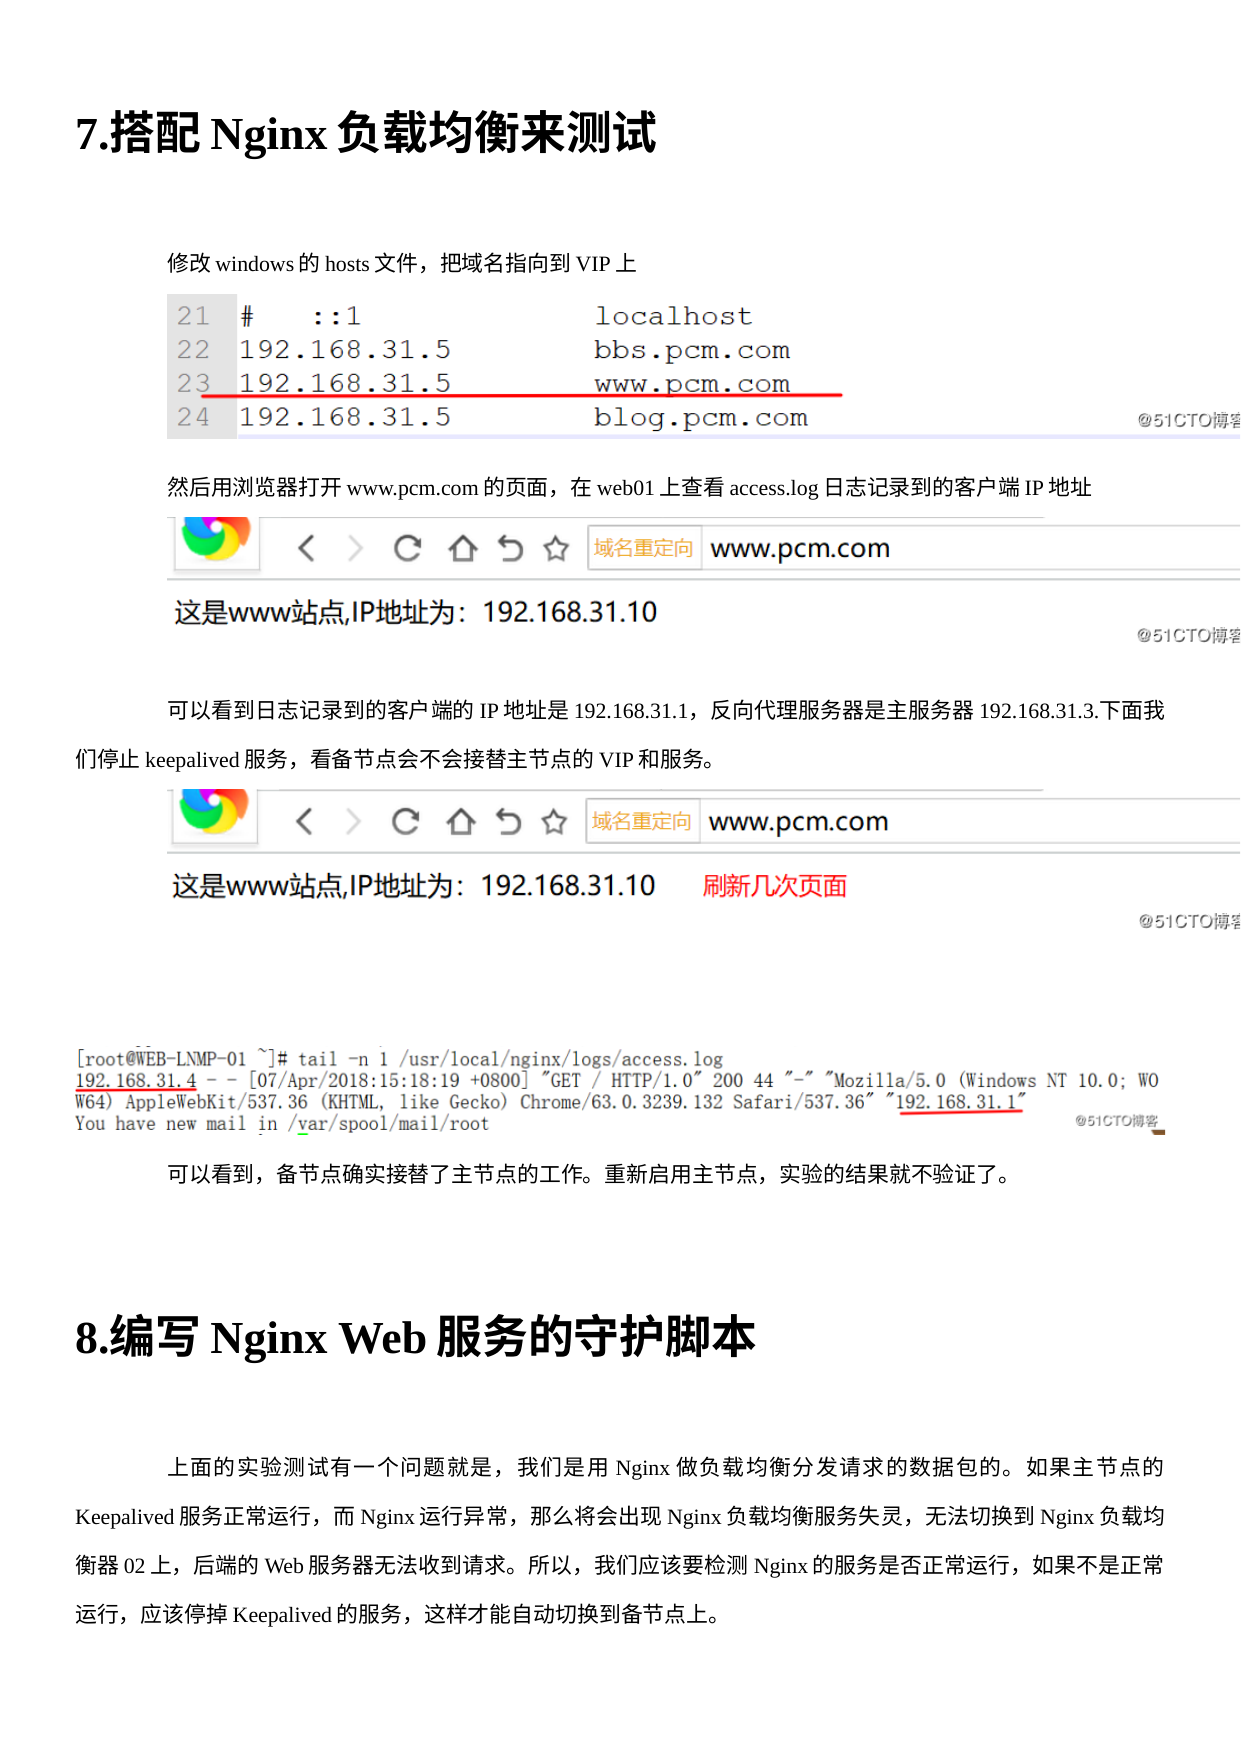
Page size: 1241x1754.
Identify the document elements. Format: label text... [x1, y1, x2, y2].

text 上面的实验测试有一个问题就是，我们是用Nginx做负载均衡分发请求的数据包的。如果主节点的Keepalived服务正常运行，而Nginx运行异常，那么将会出现Nginx负载均衡服务失灵，无法切换到Nginx负载均衡器02上，后端的Web服务器无法收到请求。所以，我们应该要检测Nginx的服务是否正常运行，如果不是正常运行，应该停掉Keepalived的服务，这样才能自动切换到备节点上。 [75, 1450, 1165, 1629]
text 然后用浏览器打开www.pcm.com的页面，在web01上查看access.log日志记录到的客户端IP地址 [75, 469, 1165, 502]
picture [167, 789, 1241, 940]
picture [167, 294, 1241, 439]
text 修改windows的hosts文件，把域名指向到VIP上 [75, 246, 1165, 278]
subtitle 7.搭配Nginx负载均衡来测试 [75, 81, 1165, 178]
subtitle 8.编写Nginx Web服务的守护脚本 [75, 1285, 1165, 1382]
text 可以看到日志记录到的客户端的IP地址是192.168.31.1，反向代理服务器是主服务器192.168.31.3.下面我们停止keepalived服务，看备节点会不会接替主节点的VIP和服务。 [75, 693, 1165, 774]
picture [167, 517, 1241, 654]
text 可以看到，备节点确实接替了主节点的工作。重新启用主节点，实验的结果就不验证了。 [75, 1156, 1165, 1189]
picture [75, 1046, 1166, 1135]
